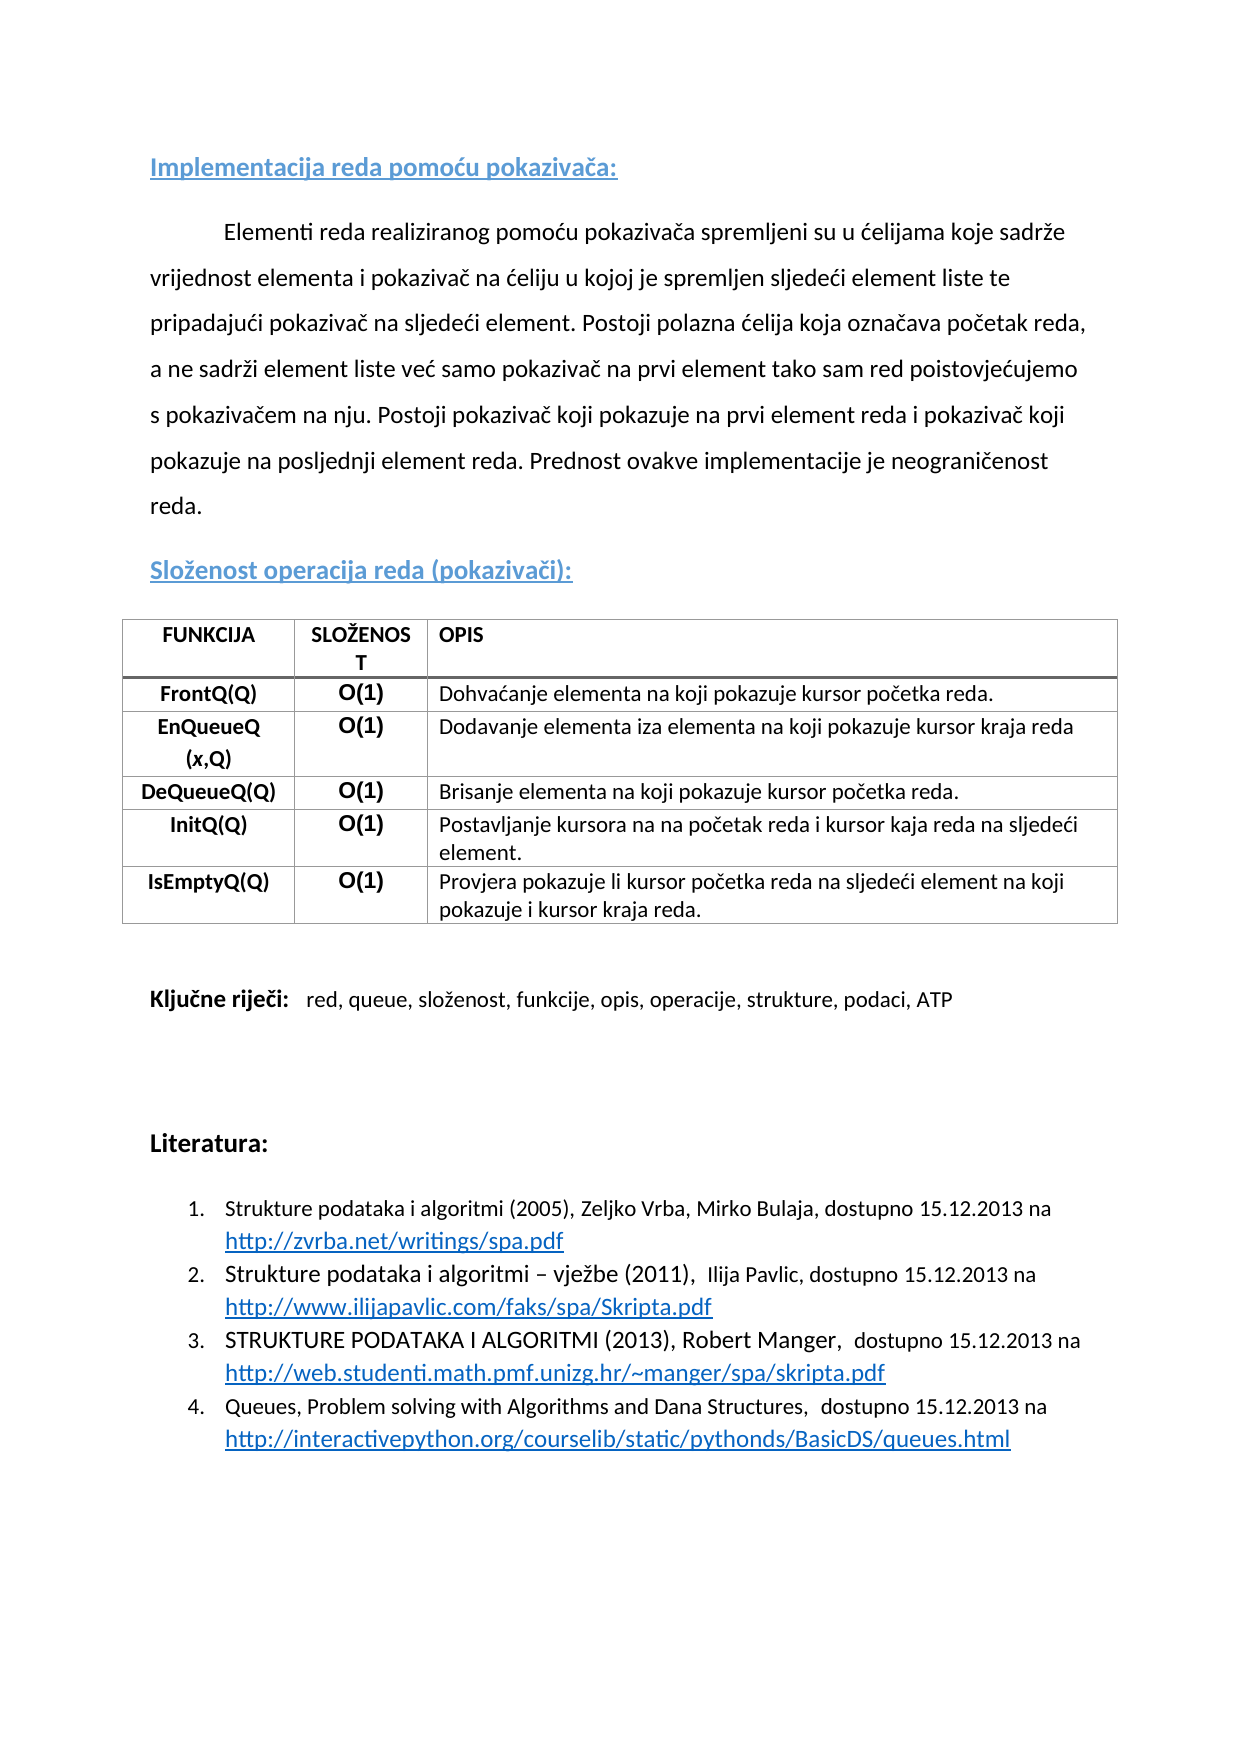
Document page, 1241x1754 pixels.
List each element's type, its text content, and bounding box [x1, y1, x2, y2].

table_header OPIS [428, 620, 1117, 676]
text Literatura: [150, 1126, 1090, 1159]
text Složenost operacija reda (pokazivači): [150, 553, 1090, 586]
table_cell Postavljanje kursora na na početak reda i kursor kaja reda na sljedeći element. [428, 810, 1117, 866]
table_header FUNKCIJA [123, 620, 294, 676]
table_cell O(1) [295, 810, 427, 866]
table_cell InitQ(Q) [123, 810, 294, 866]
text Elementi reda realiziranog pomoću pokazivača spremljeni su u ćelijama koje sadrže vrijednost elementa i pokazivač na ćeliju u kojoj je spremljen sljedeći element liste te pripadajući pokazivač na sljedeći element. Postoji polazna ćelija koja označava početak reda, a ne sadrži element liste već samo pokazivač na prvi element tako sam red poistovjećujemo s pokazivačem na nju. Postoji pokazivač koji pokazuje na prvi element reda i pokazivač koji pokazuje na posljednji element reda. Prednost ovakve implementacije je neograničenost reda. [150, 216, 1090, 521]
table_cell Brisanje elementa na koji pokazuje kursor početka reda. [428, 777, 1117, 809]
list STRUKTURE PODATAKA I ALGORITMI (2013), Robert Manger, dostupno 15.12.2013 na http://web.studenti.math.pmf.unizg.hr/~manger/spa/skripta.pdf [187, 1324, 1090, 1388]
list Queues, Problem solving with Algorithms and Dana Structures, dostupno 15.12.2013 na http://interactivepython.org/courselib/static/pythonds/BasicDS/queues.html [187, 1390, 1090, 1453]
table_cell EnQueueQ(x,Q) [123, 712, 294, 776]
text Implementacija reda pomoću pokazivača: [150, 150, 1090, 183]
table_header SLOŽENOST [295, 620, 427, 676]
table_cell O(1) [295, 777, 427, 809]
table_cell O(1) [295, 867, 427, 923]
table_cell DeQueueQ(Q) [123, 777, 294, 809]
table_cell IsEmptyQ(Q) [123, 867, 294, 923]
list Strukture podataka i algoritmi (2005), Zeljko Vrba, Mirko Bulaja, dostupno 15.12.2013 na http://zvrba.net/writings/spa.pdf [187, 1192, 1090, 1256]
table_cell O(1) [295, 712, 427, 776]
table_cell Dohvaćanje elementa na koji pokazuje kursor početka reda. [428, 679, 1117, 711]
table_cell FrontQ(Q) [123, 679, 294, 711]
list Strukture podataka i algoritmi – vježbe (2011), Ilija Pavlic, dostupno 15.12.2013 na http://www.ilijapavlic.com/faks/spa/Skripta.pdf [187, 1258, 1090, 1322]
table_cell Provjera pokazuje li kursor početka reda na sljedeći element na koji pokazuje i kursor kraja reda. [428, 867, 1117, 923]
table_cell O(1) [295, 679, 427, 711]
text Ključne riječi: red, queue, složenost, funkcije, opis, operacije, strukture, podaci, ATP [150, 983, 1090, 1013]
table_cell Dodavanje elementa iza elementa na koji pokazuje kursor kraja reda [428, 712, 1117, 776]
